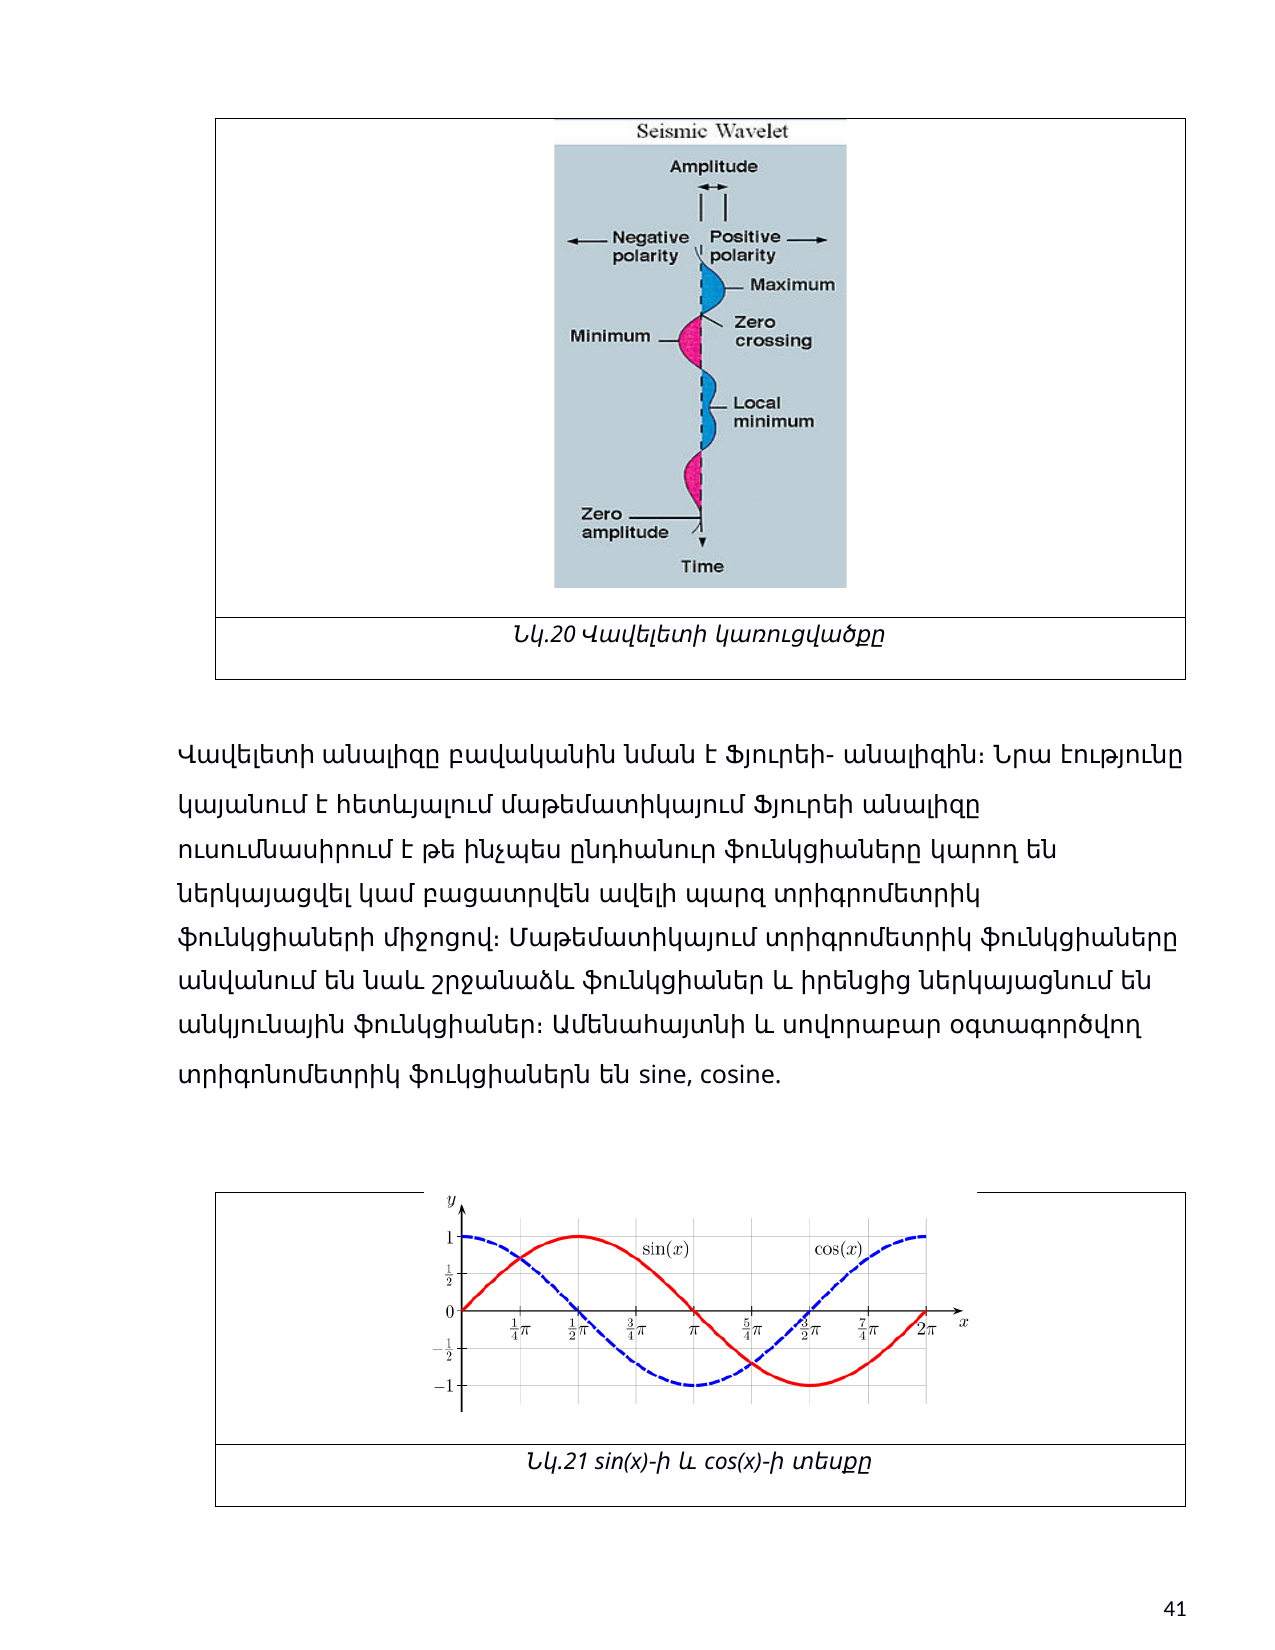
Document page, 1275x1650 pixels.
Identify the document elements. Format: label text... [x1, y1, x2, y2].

picture [424, 1192, 978, 1415]
table_cell Նկ.20 Վավելետի կառուցվածքը [216, 618, 1185, 679]
table_header [216, 1193, 1185, 1444]
text Վավելետի անալիզը բավականին նման է Ֆյուրեի- անալիզին։ Նրա էությունը կայանում է հետևյալում մաթեմատիկայում Ֆյուրեի անալիզը ուսումնասիրում է թե ինչպես ընդհանուր ֆունկցիաները կարող են ներկայացվել կամ բացատրվեն ավելի պարզ տրիգրոմետրիկ ֆունկցիաների միջոցով։ Մաթեմատիկայում տրիգրոմետրիկ ֆունկցիաները անվանում են նաև շրջանաձև ֆունկցիաներ և իրենցից ներկայացնում են անկյունային ֆունկցիաներ։ Ամենահայտնի և սովորաբար օգտագործվող տրիգոնոմետրիկ ֆուկցիաներն են sine, cosine. [177, 741, 1186, 1091]
picture [554, 119, 847, 588]
table_header [216, 119, 1185, 617]
table_cell Նկ.21 sin(x)-ի և cos(x)-ի տեսքը [216, 1445, 1185, 1506]
